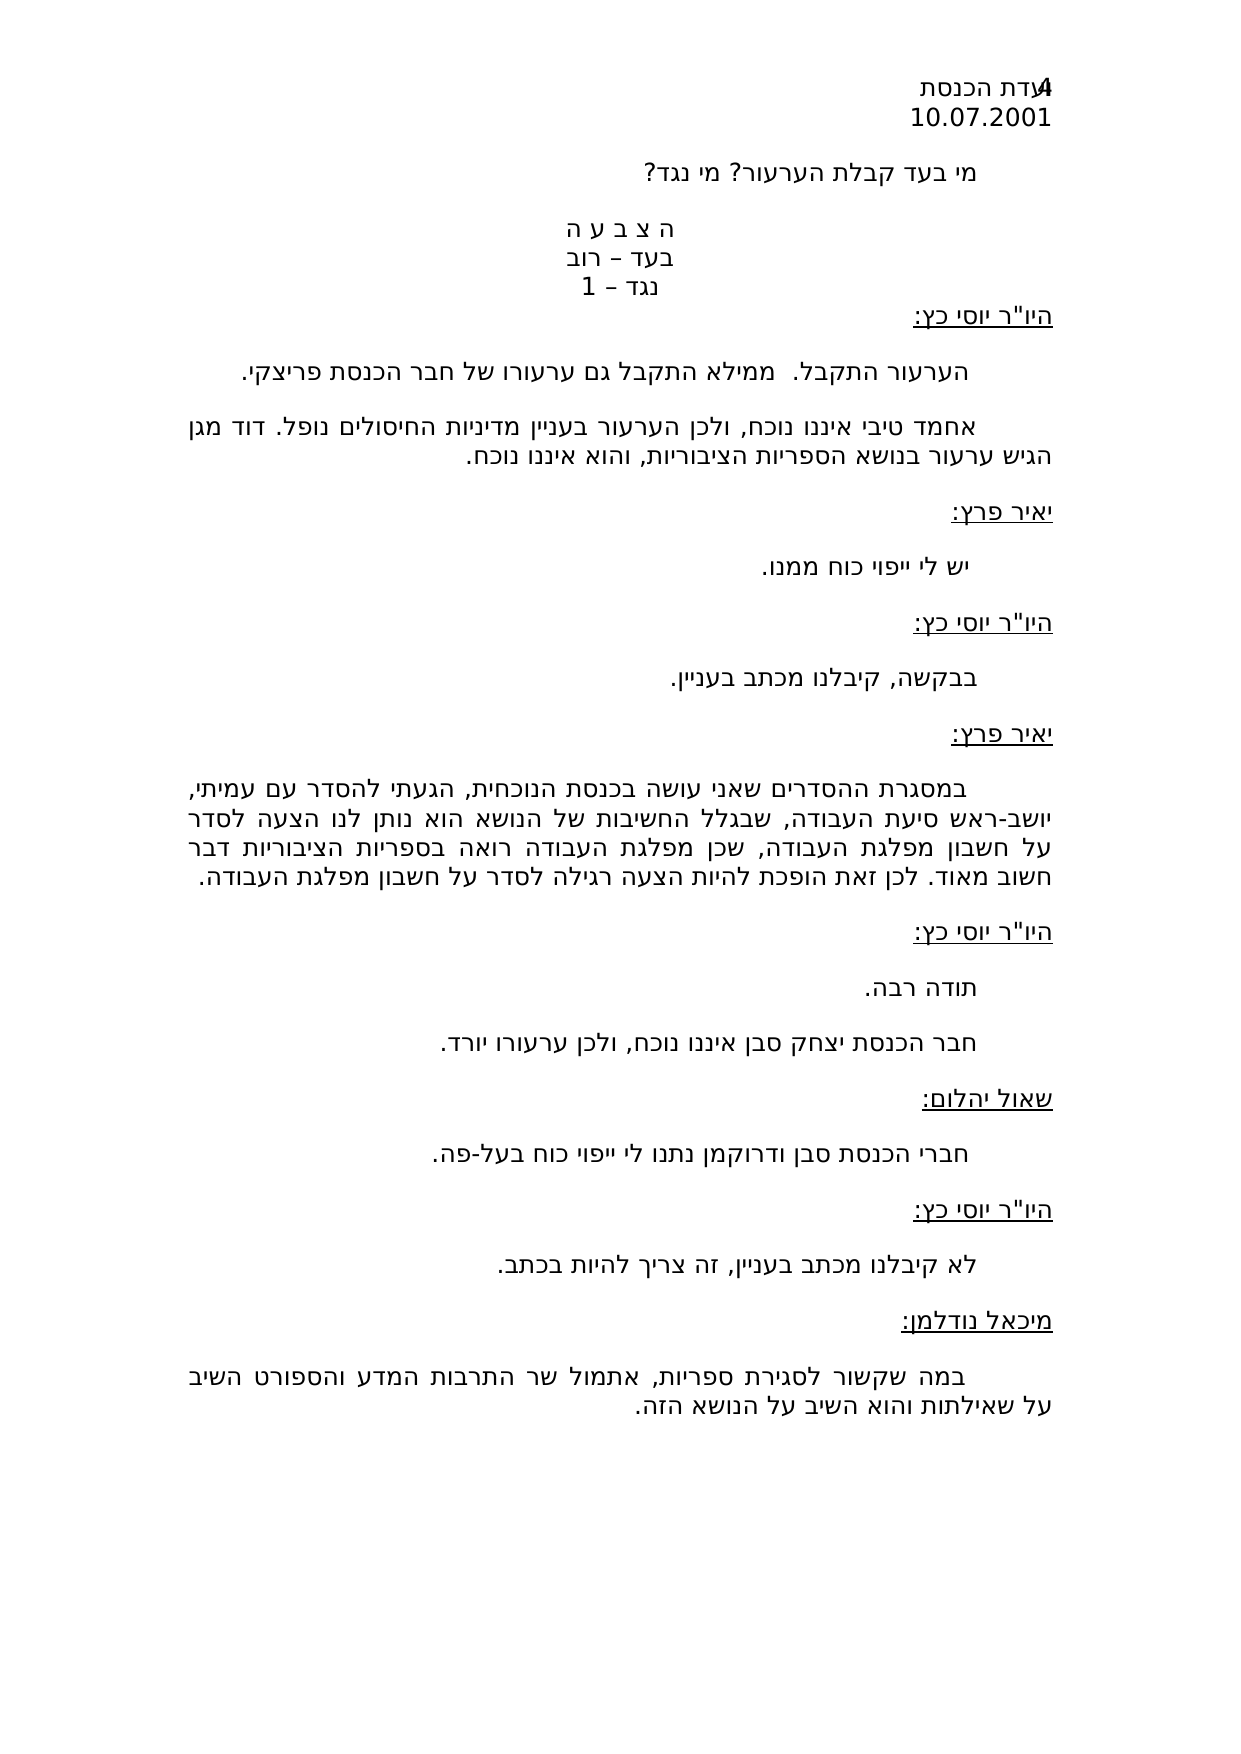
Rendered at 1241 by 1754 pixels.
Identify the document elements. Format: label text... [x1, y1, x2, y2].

text מיכאל נודלמן: [187, 1306, 1053, 1335]
text היו"ר יוסי כץ: [187, 1195, 1053, 1224]
text נגד – 1 [187, 272, 1053, 301]
text לא קיבלנו מכתב בעניין, זה צריך להיות בכתב. [187, 1251, 1053, 1280]
text היו"ר יוסי כץ: [187, 301, 1053, 330]
text בעד – רוב [187, 243, 1053, 272]
text במסגרת ההסדרים שאני עושה בכנסת הנוכחית, הגעתי להסדר עם עמיתי, יושב-ראש סיעת העבודה, שבגלל החשיבות של הנושא הוא נותן לנו הצעה לסדר על חשבון מפלגת העבודה, שכן מפלגת העבודה רואה בספריות הציבוריות דבר חשוב מאוד. לכן זאת הופכת להיות הצעה רגילה לסדר על חשבון מפלגת העבודה. [187, 774, 1053, 891]
text חבר הכנסת יצחק סבן איננו נוכח, ולכן ערעורו יורד. [187, 1029, 1053, 1058]
text הערעור התקבל. ממילא התקבל גם ערעורו של חבר הכנסת פריצקי. [187, 357, 1053, 386]
text חברי הכנסת סבן ודרוקמן נתנו לי ייפוי כוח בעל-פה. [187, 1140, 1053, 1169]
text תודה רבה. [187, 973, 1053, 1002]
text היו"ר יוסי כץ: [187, 918, 1053, 947]
text בבקשה, קיבלנו מכתב בעניין. [187, 663, 1053, 693]
text ה צ ב ע ה [187, 214, 1053, 243]
text יש לי ייפוי כוח ממנו. [187, 552, 1053, 582]
text היו"ר יוסי כץ: [187, 608, 1053, 637]
text במה שקשור לסגירת ספריות, אתמול שר התרבות המדע והספורט השיב על שאילתות והוא השיב על הנושא הזה. [187, 1362, 1053, 1420]
text יאיר פרץ: [187, 719, 1053, 748]
text אחמד טיבי איננו נוכח, ולכן הערעור בעניין מדיניות החיסולים נופל. דוד מגן הגיש ערעור בנושא הספריות הציבוריות, והוא איננו נוכח. [187, 412, 1053, 471]
text יאיר פרץ: [187, 497, 1053, 526]
text שאול יהלום: [187, 1084, 1053, 1113]
text מי בעד קבלת הערעור? מי נגד? [187, 158, 1053, 187]
